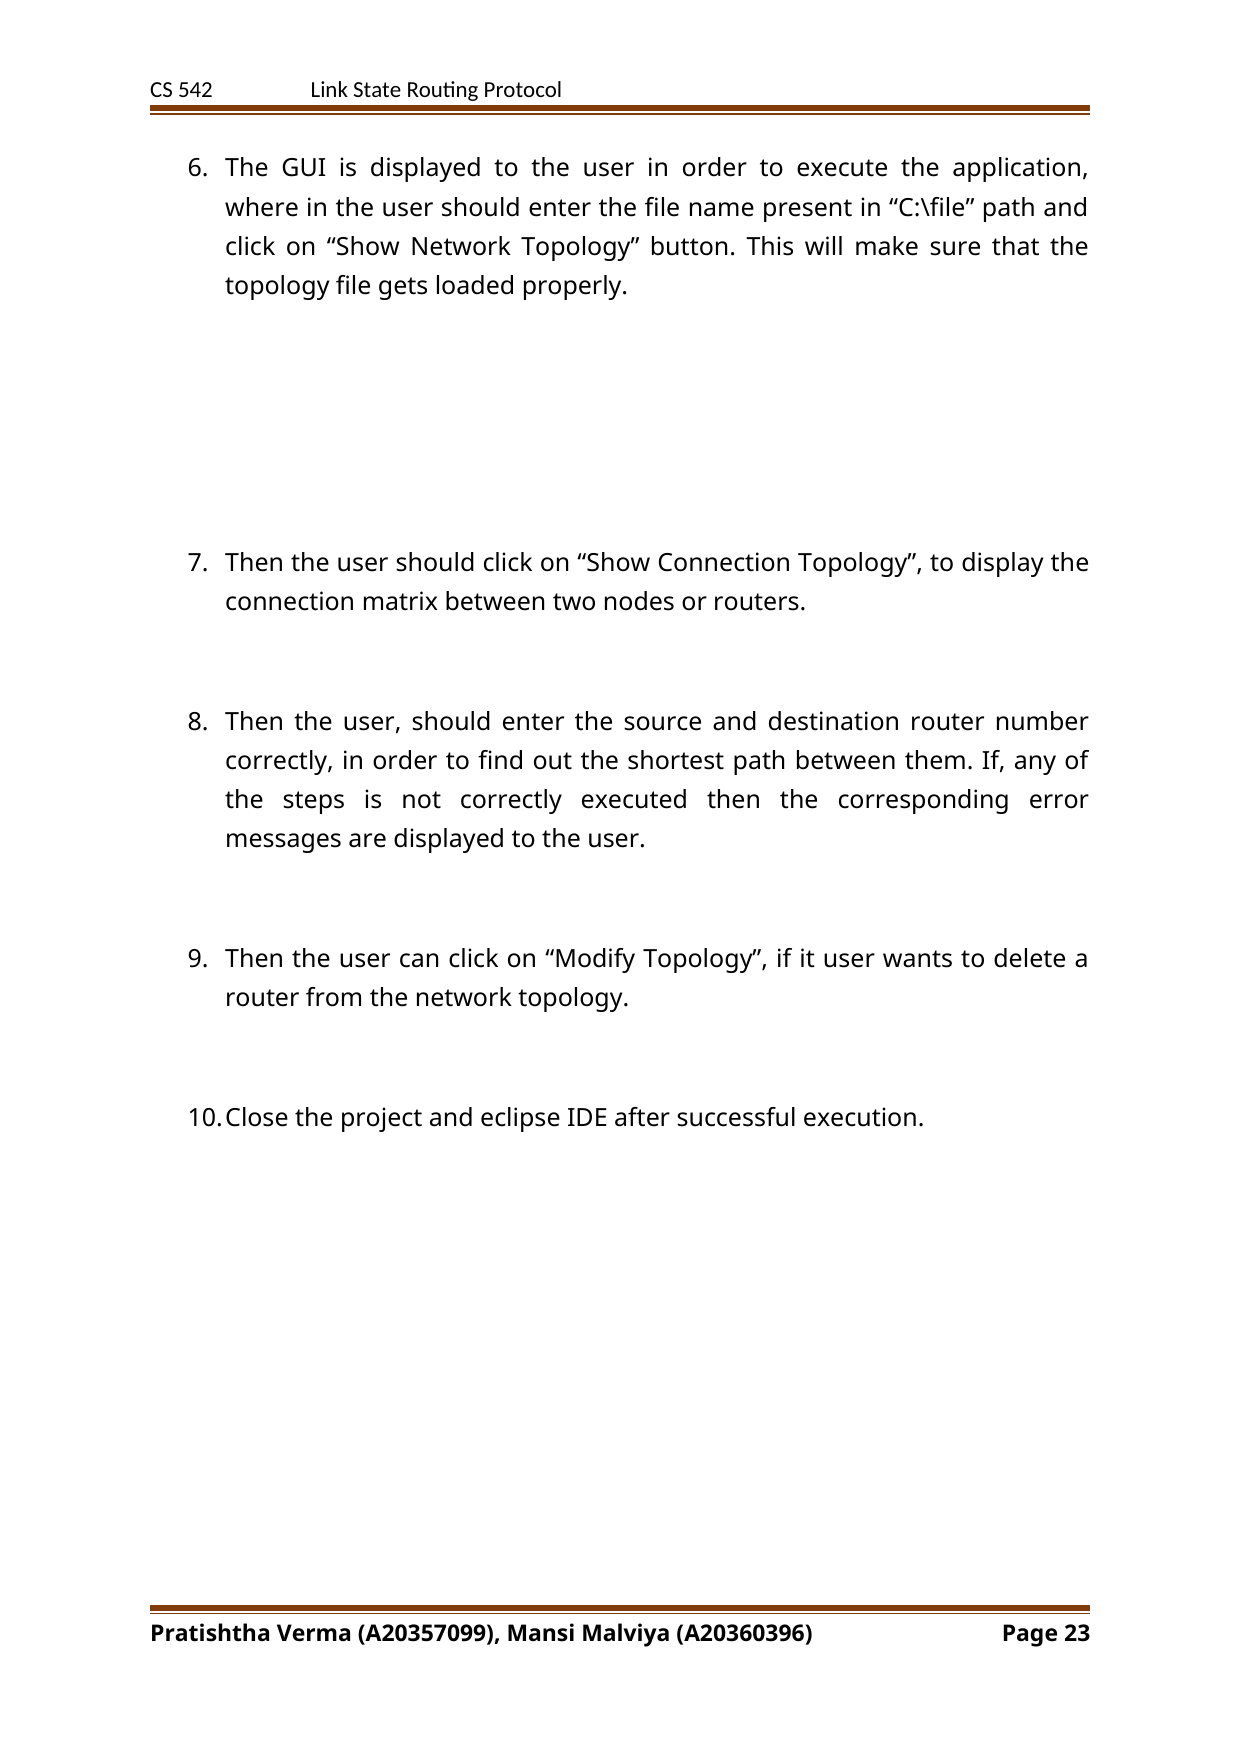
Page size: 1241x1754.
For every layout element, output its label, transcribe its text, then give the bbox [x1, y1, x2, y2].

list Then the user should click on “Show Connection Topology”, to display the connection matrix between two nodes or routers. [187, 544, 1090, 617]
list Then the user, should enter the source and destination router number correctly, in order to find out the shortest path between them. If, any of the steps is not correctly executed then the corresponding error messages are displayed to the user. [187, 703, 1090, 855]
list Then the user can click on “Modify Topology”, if it user wants to delete a router from the network topology. [187, 941, 1090, 1014]
list Close the project and eclipse IDE after successful execution. [187, 1100, 1090, 1134]
list The GUI is displayed to the user in order to execute the application, where in the user should enter the file name present in “C:\file” path and click on “Show Network Topology” button. This will make sure that the topology file gets loaded properly. [187, 150, 1090, 302]
